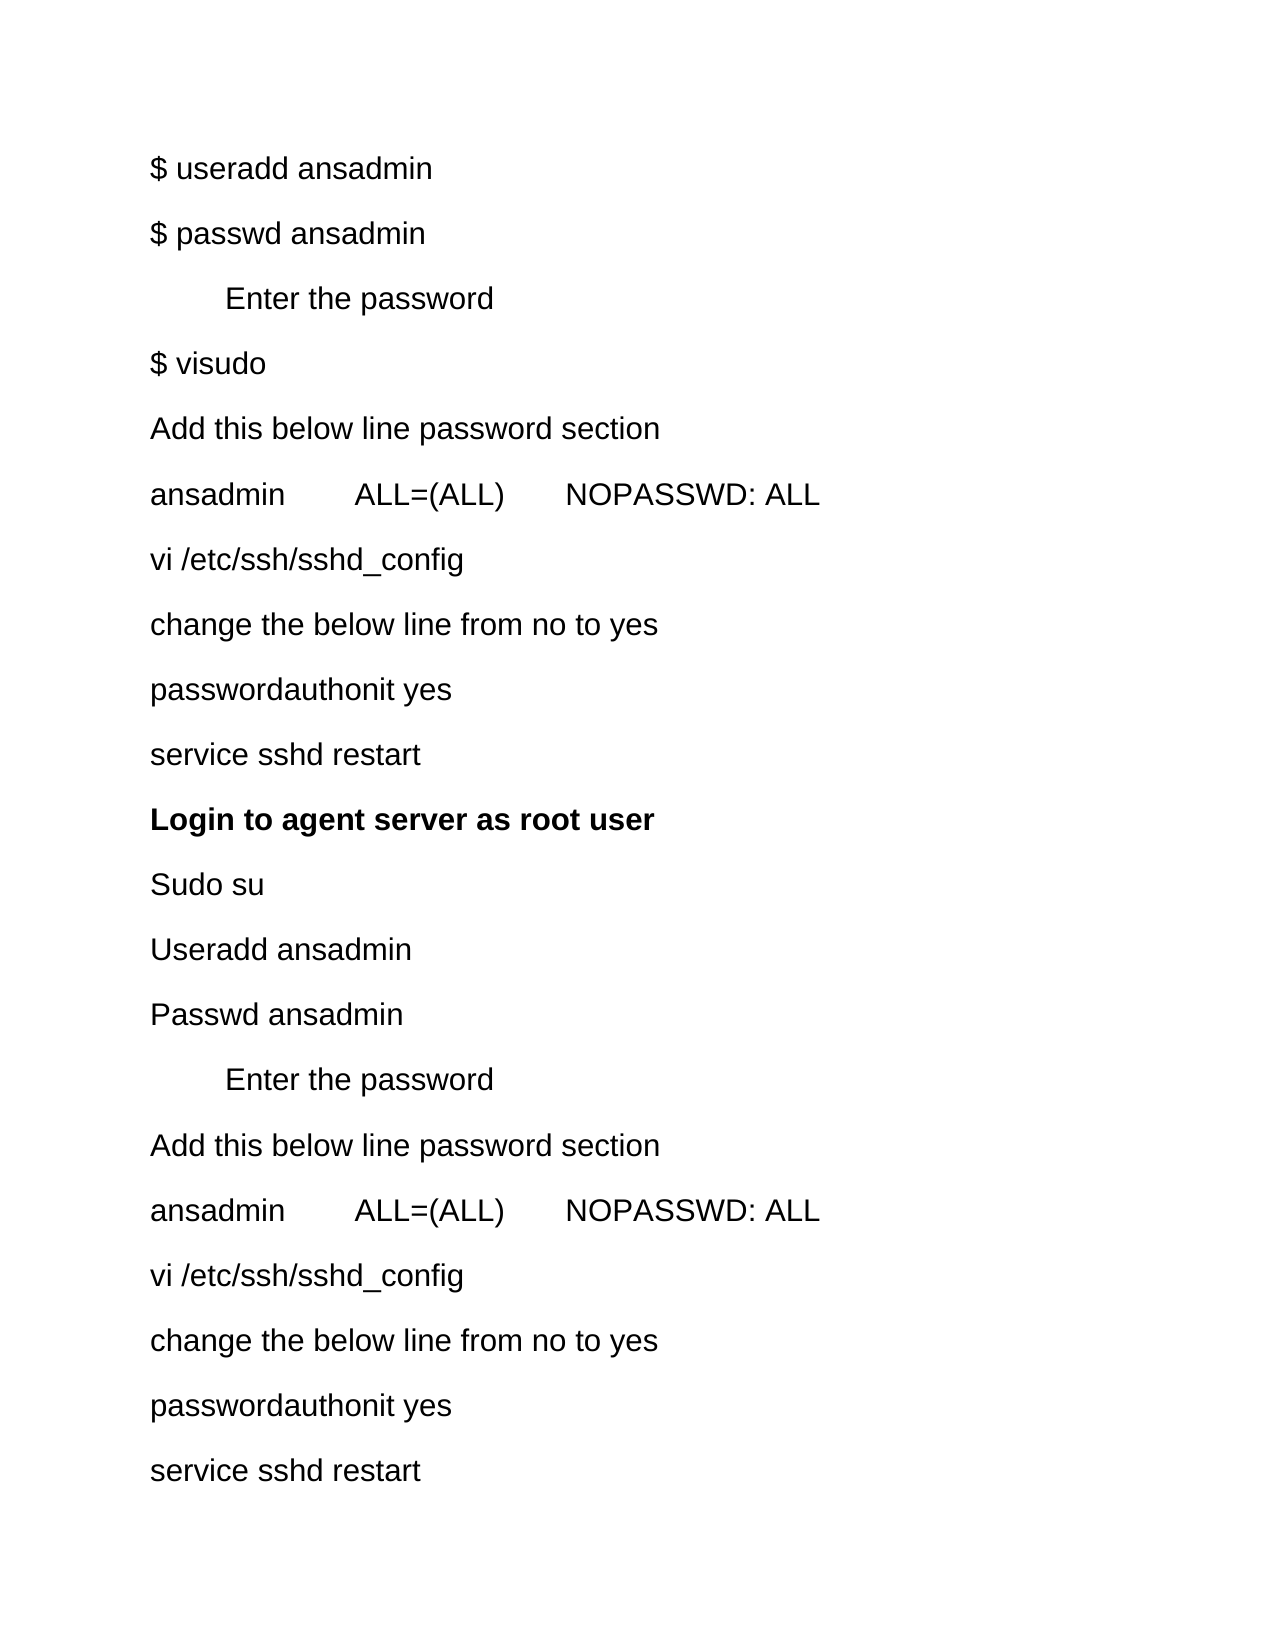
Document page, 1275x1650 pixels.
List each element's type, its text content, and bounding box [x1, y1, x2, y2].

text passwordauthonit yes [150, 671, 1125, 707]
text change the below line from no to yes [150, 606, 1125, 642]
text Sudo su [150, 866, 1125, 902]
text $ useradd ansadmin [150, 150, 1125, 186]
text Passwd ansadmin [150, 996, 1125, 1032]
text Enter the password [150, 1061, 1125, 1097]
text change the below line from no to yes [150, 1322, 1125, 1358]
text Enter the password [150, 280, 1125, 316]
text Add this below line password section [150, 410, 1125, 446]
text vi /etc/ssh/sshd_config [150, 1257, 1125, 1293]
text service sshd restart [150, 1452, 1125, 1488]
text passwordauthonit yes [150, 1387, 1125, 1423]
text vi /etc/ssh/sshd_config [150, 541, 1125, 577]
text service sshd restart [150, 736, 1125, 772]
text Login to agent server as root user [150, 801, 1125, 837]
text ansadmin ALL=(ALL) NOPASSWD: ALL [150, 476, 1125, 511]
text Useradd ansadmin [150, 931, 1125, 967]
text $ visudo [150, 345, 1125, 381]
text $ passwd ansadmin [150, 215, 1125, 251]
text Add this below line password section [150, 1127, 1125, 1162]
text ansadmin ALL=(ALL) NOPASSWD: ALL [150, 1192, 1125, 1228]
